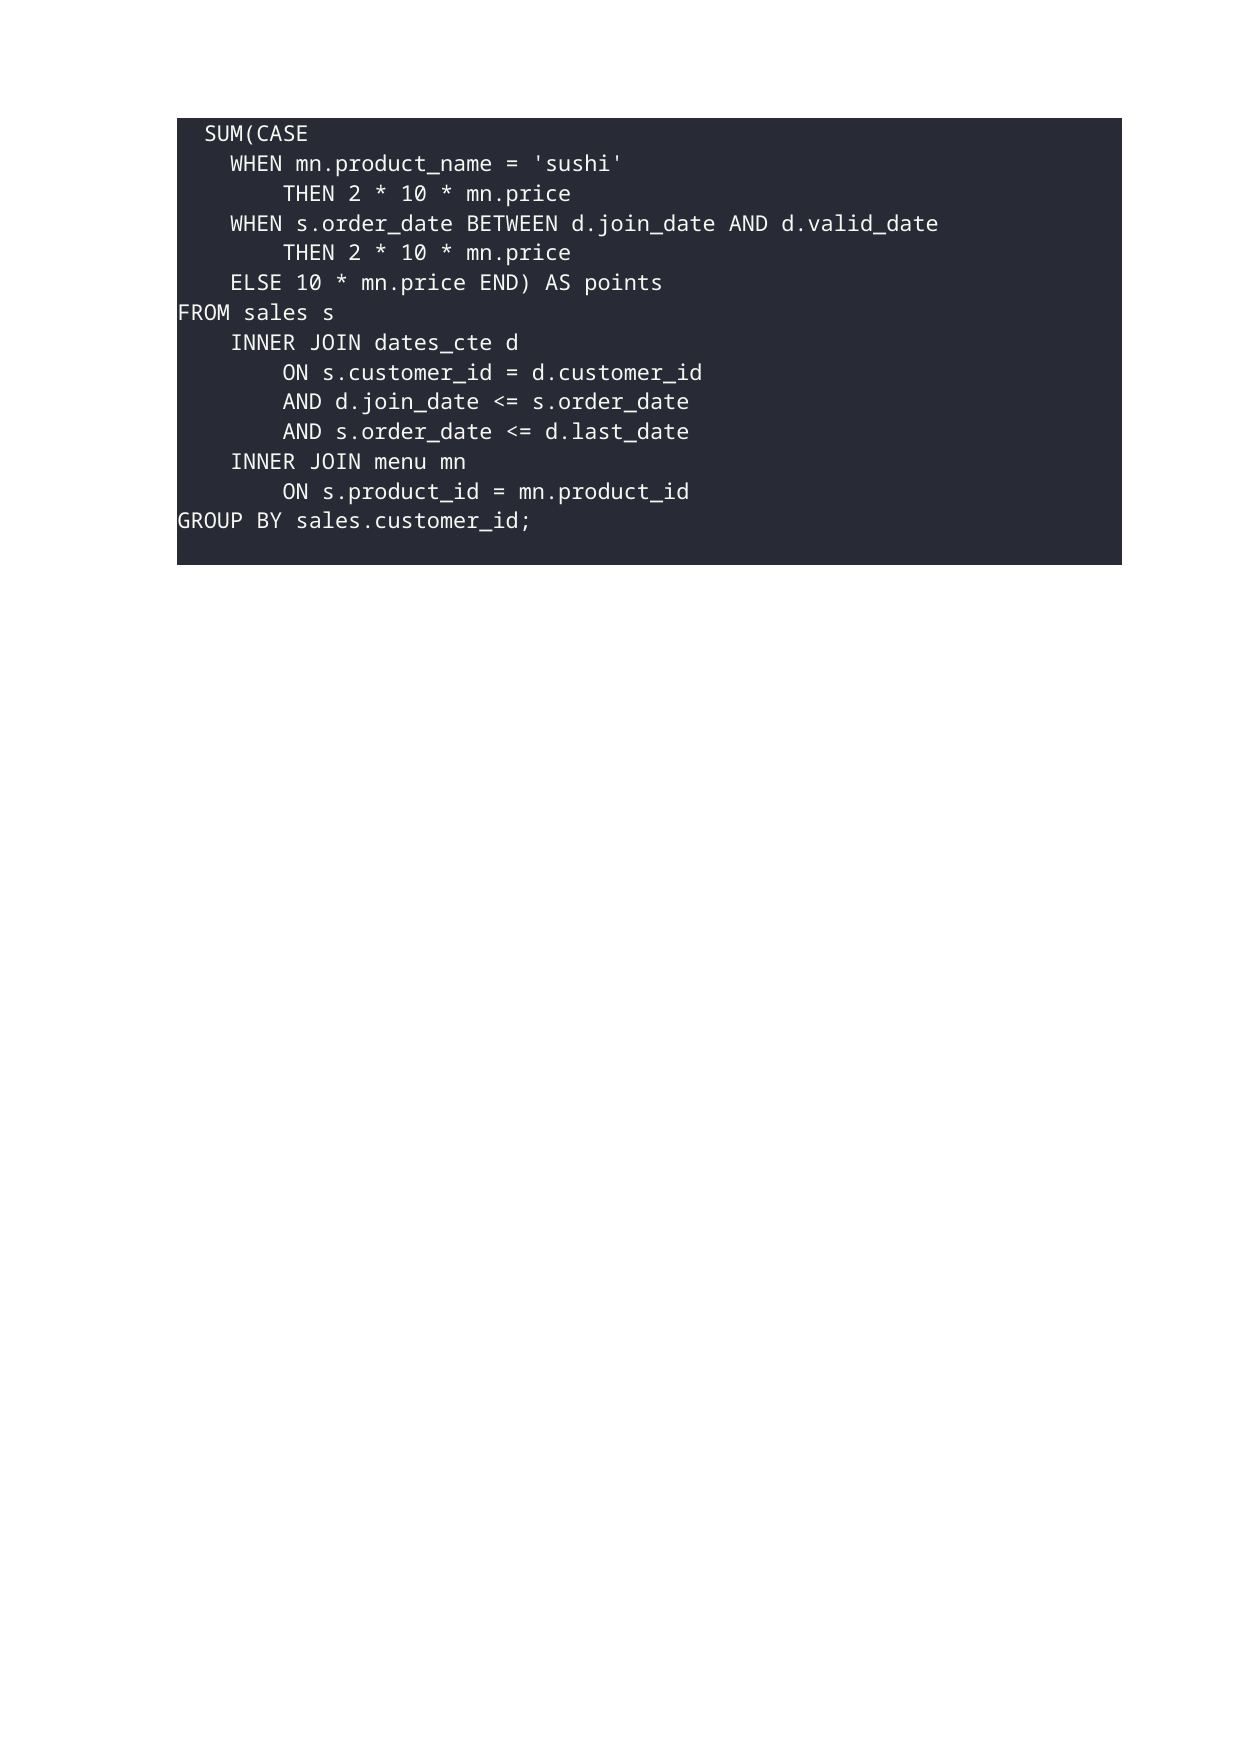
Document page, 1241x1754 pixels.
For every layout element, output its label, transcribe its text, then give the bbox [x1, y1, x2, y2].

text AND d.join_date <= s.order_date [177, 386, 1122, 416]
text INNER JOIN menu mn [177, 446, 1122, 476]
text GROUP BY sales.customer_id; [177, 505, 1122, 535]
text ON s.product_id = mn.product_id [177, 476, 1122, 505]
text SUM(CASE [177, 118, 1122, 148]
text THEN 2 * 10 * mn.price [177, 178, 1122, 207]
text ON s.customer_id = d.customer_id [177, 356, 1122, 386]
text AND s.order_date <= d.last_date [177, 416, 1122, 446]
text FROM sales s [177, 297, 1122, 327]
text WHEN mn.product_name = 'sushi' [177, 148, 1122, 178]
text ELSE 10 * mn.price END) AS points [177, 267, 1122, 297]
text INNER JOIN dates_cte d [177, 327, 1122, 356]
text WHEN s.order_date BETWEEN d.join_date AND d.valid_date [177, 207, 1122, 237]
text THEN 2 * 10 * mn.price [177, 237, 1122, 267]
